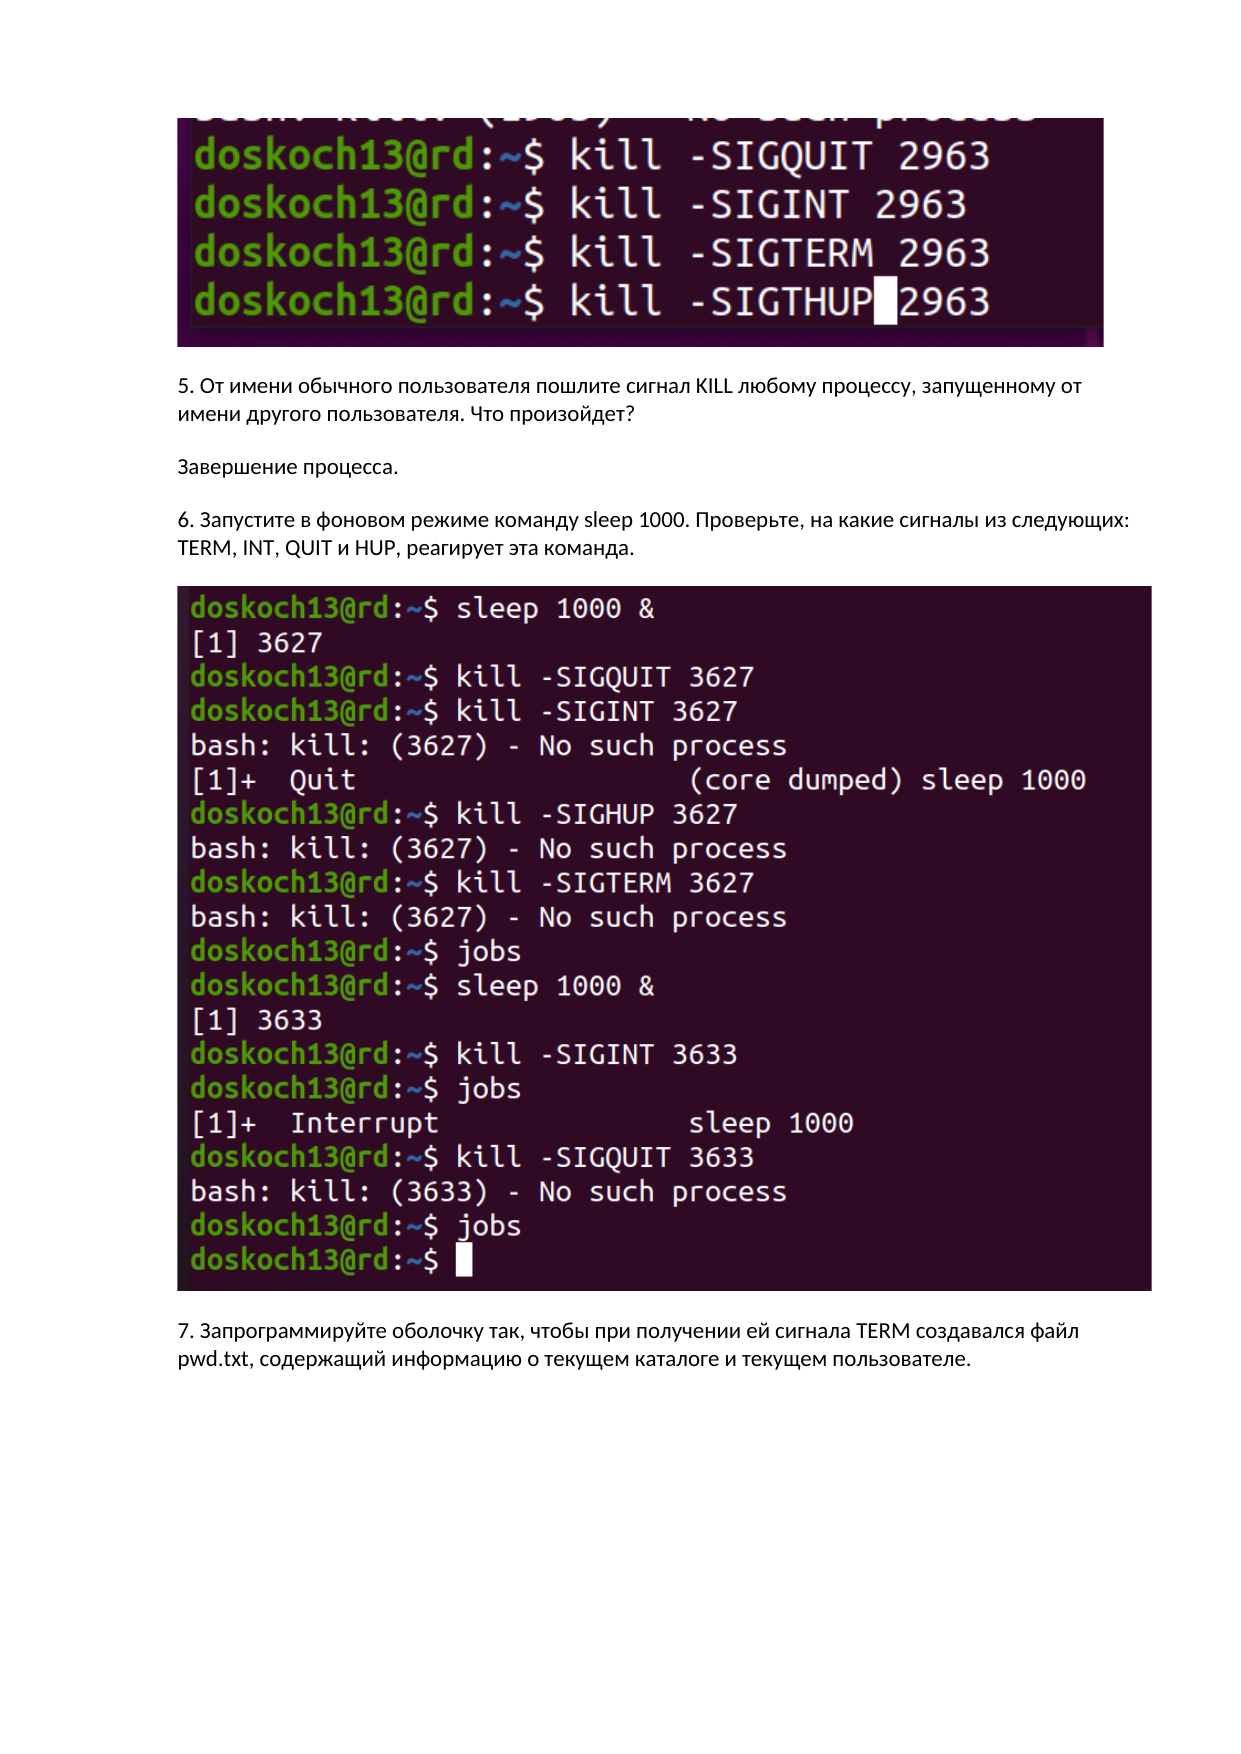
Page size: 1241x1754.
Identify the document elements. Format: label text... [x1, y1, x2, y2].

text 6. Запустите в фоновом режиме команду sleep 1000. Проверьте, на какие сигналы из следующих: TERM, INT, QUIT и HUP, реагирует эта команда. [177, 505, 1152, 561]
text 7. Запрограммируйте оболочку так, чтобы при получении ей сигнала TERM создавался файл pwd.txt, содержащий информацию о текущем каталоге и текущем пользователе. [177, 1316, 1152, 1372]
picture [177, 118, 1104, 347]
text 5. От имени обычного пользователя пошлите сигнал KILL любому процессу, запущенному от имени другого пользователя. Что произойдет? [177, 371, 1152, 427]
picture [177, 586, 1152, 1291]
text Завершение процесса. [177, 452, 1152, 480]
